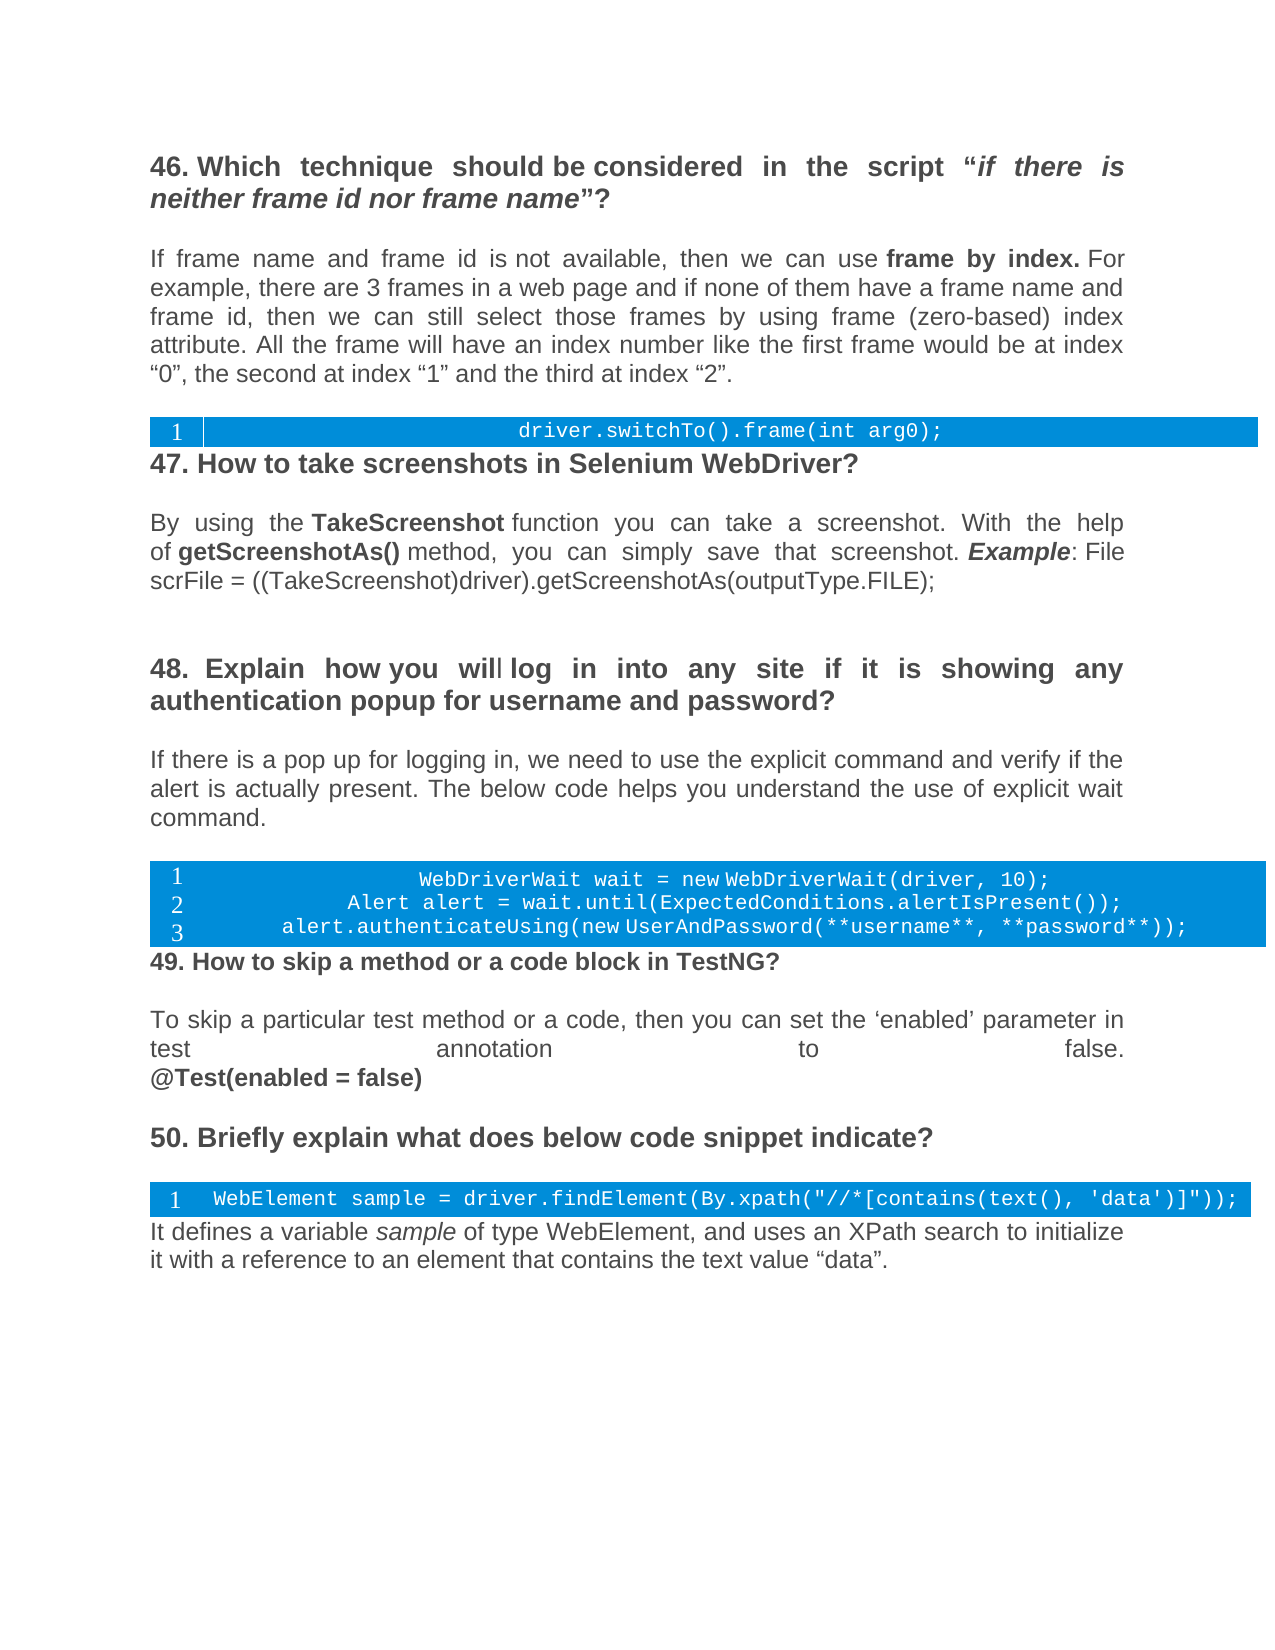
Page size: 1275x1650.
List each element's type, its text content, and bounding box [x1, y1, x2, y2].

text 49. How to skip a method or a code block in TestNG? [150, 947, 1125, 976]
text If frame name and frame id is not available, then we can use frame by index. For example, there are 3 frames in a web page and if none of them have a frame name and frame id, then we can still select those frames by using frame (zero-based) index attribute. All the frame will have an index number like the first frame would be at index “0”, the second at index “1” and the third at index “2”. [150, 244, 1125, 388]
text 50. Briefly explain what does below code snippet indicate? [150, 1121, 1125, 1153]
text 46. Which technique should be considered in the script “if there is neither frame id nor frame name”? [150, 150, 1125, 215]
table_header 1 [150, 417, 203, 447]
text By using the TakeScreenshot function you can take a screenshot. With the help of getScreenshotAs() method, you can simply save that screenshot. Example: File scrFile = ((TakeScreenshot)driver).getScreenshotAs(outputType.FILE); [150, 508, 1125, 594]
table_header driver.switchTo().frame(int arg0); [204, 417, 1258, 447]
subtitle 48. Explain how you will log in into any site if it is showing any authentication popup for username and password? [150, 652, 1125, 716]
table_header 1 [150, 1182, 200, 1217]
text If there is a pop up for logging in, we need to use the explicit command and verify if the alert is actually present. The below code helps you understand the use of explicit wait command. [150, 746, 1125, 832]
text To skip a particular test method or a code, then you can set the ‘enabled’ parameter in test annotation to false. @Test(enabled = false) [150, 1005, 1125, 1091]
text It defines a variable sample of type WebElement, and uses an XPath search to initialize it with a reference to an element that contains the text value “data”. [150, 1217, 1125, 1274]
table_header 1 2 3 [150, 861, 204, 947]
text 47. How to take screenshots in Selenium WebDriver? [150, 447, 1125, 479]
table_header WebDriverWait wait = new WebDriverWait(driver, 10); Alert alert = wait.until(ExpectedConditions.alertIsPresent()); alert.authenticateUsing(new UserAndPassword(**username**, **password**)); [204, 861, 1266, 947]
table_header WebElement sample = driver.findElement(By.xpath("//*[contains(text(), 'data')]")); [200, 1182, 1251, 1217]
